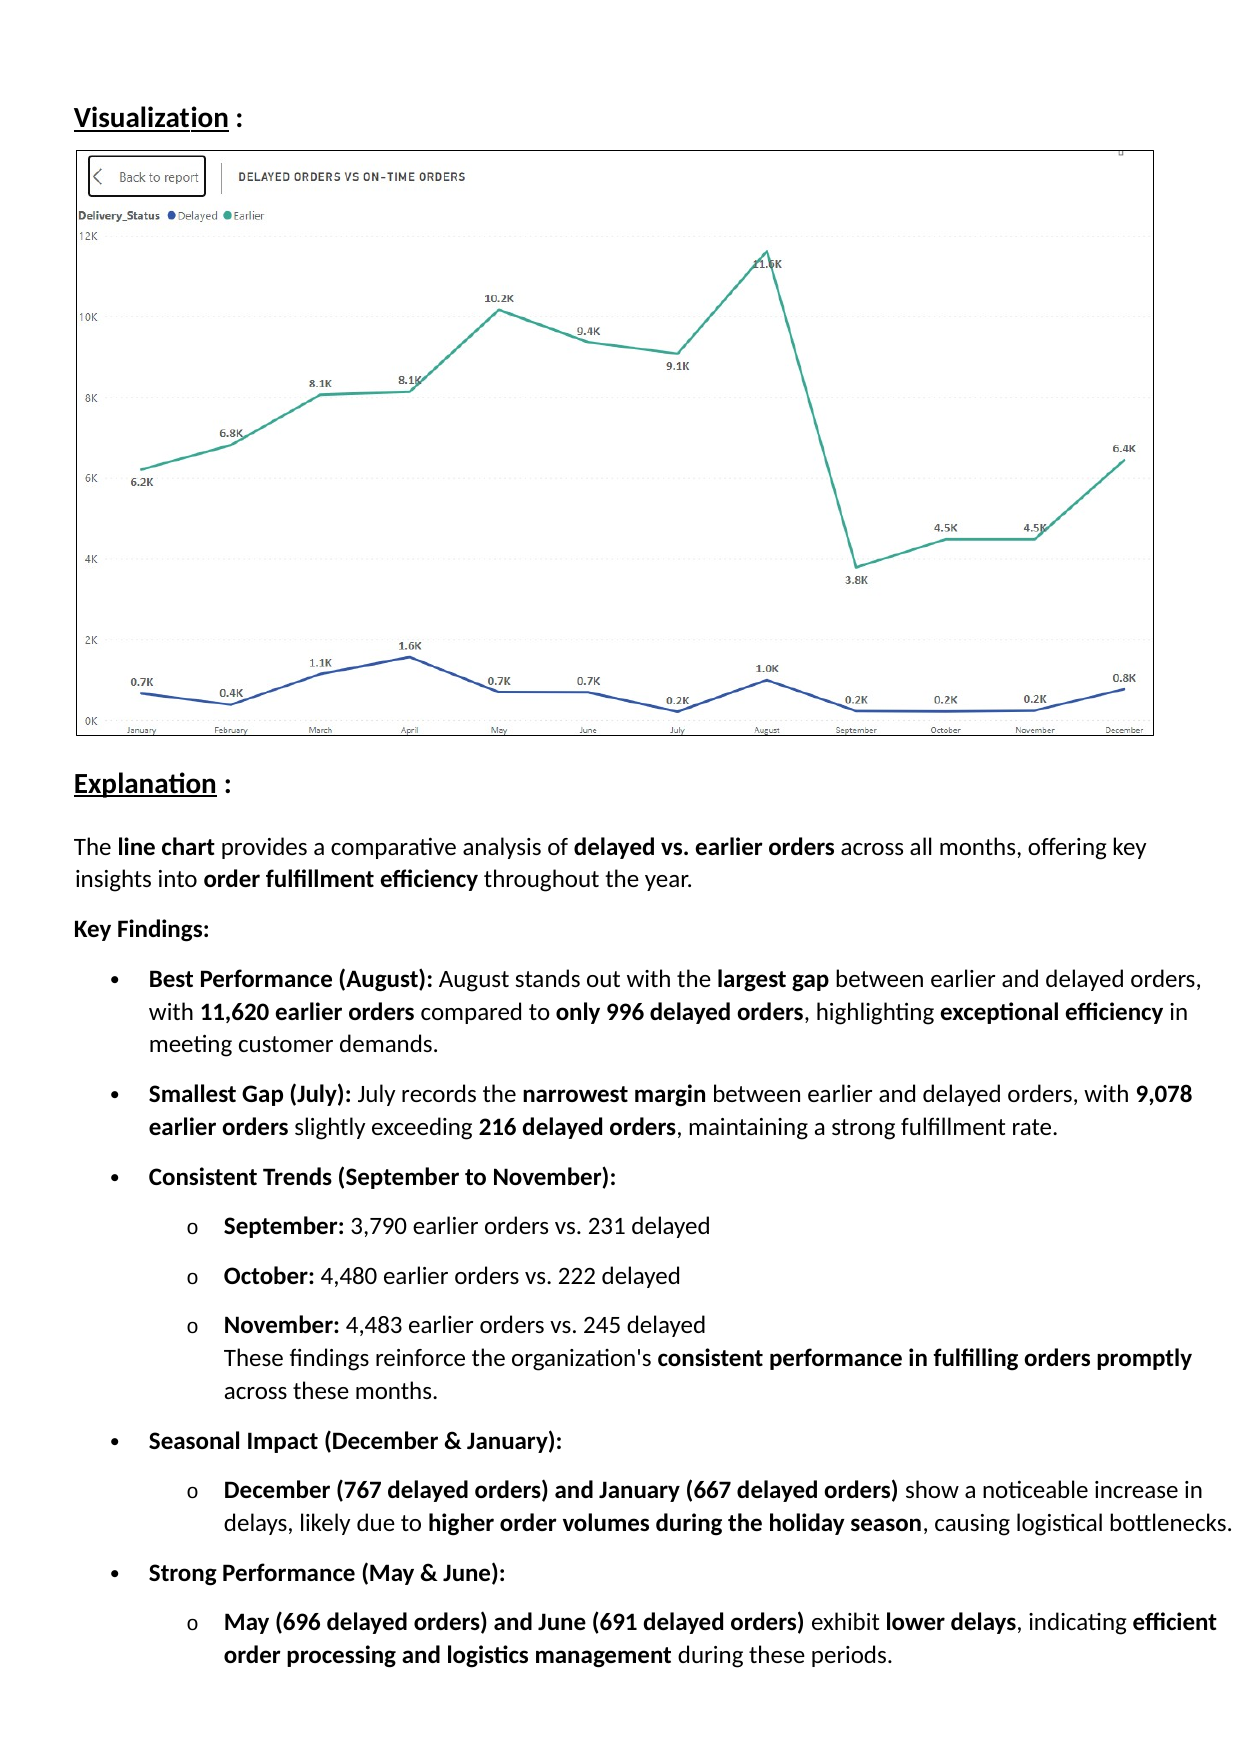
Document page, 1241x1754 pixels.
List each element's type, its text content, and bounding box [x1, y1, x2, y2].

list May (696 delayed orders) and June (691 delayed orders) exhibit lower delays, indicating efficient order processing and logistics management during these periods. [186, 1606, 1240, 1670]
list September: 3,790 earlier orders vs. 231 delayed [186, 1210, 1240, 1241]
text Key Findings: [74, 913, 1161, 944]
list December (767 delayed orders) and January (667 delayed orders) show a noticeable increase in delays, likely due to higher order volumes during the holiday season, causing logistical bottlenecks. [186, 1474, 1240, 1538]
list Smallest Gap (July): July records the narrowest margin between earlier and delayed orders, with 9,078 earlier orders slightly exceeding 216 delayed orders, maintaining a strong fulfillment rate. [111, 1078, 1240, 1142]
list Best Performance (August): August stands out with the largest gap between earlier and delayed orders, with 11,620 earlier orders compared to only 996 delayed orders, highlighting exceptional efficiency in meeting customer demands. [111, 963, 1240, 1059]
list Consistent Trends (September to November): [111, 1161, 1240, 1191]
list November: 4,483 earlier orders vs. 245 delayed These findings reinforce the organization's consistent performance in fulfilling orders promptly across these months. [186, 1309, 1240, 1406]
picture [77, 151, 1153, 735]
list Seasonal Impact (December & January): [111, 1425, 1240, 1455]
list October: 4,480 earlier orders vs. 222 delayed [186, 1260, 1240, 1290]
list Strong Performance (May & June): [111, 1557, 1240, 1587]
text The line chart provides a comparative analysis of delayed vs. earlier orders across all months, offering key insights into order fulfillment efficiency throughout the year. [74, 831, 1161, 894]
